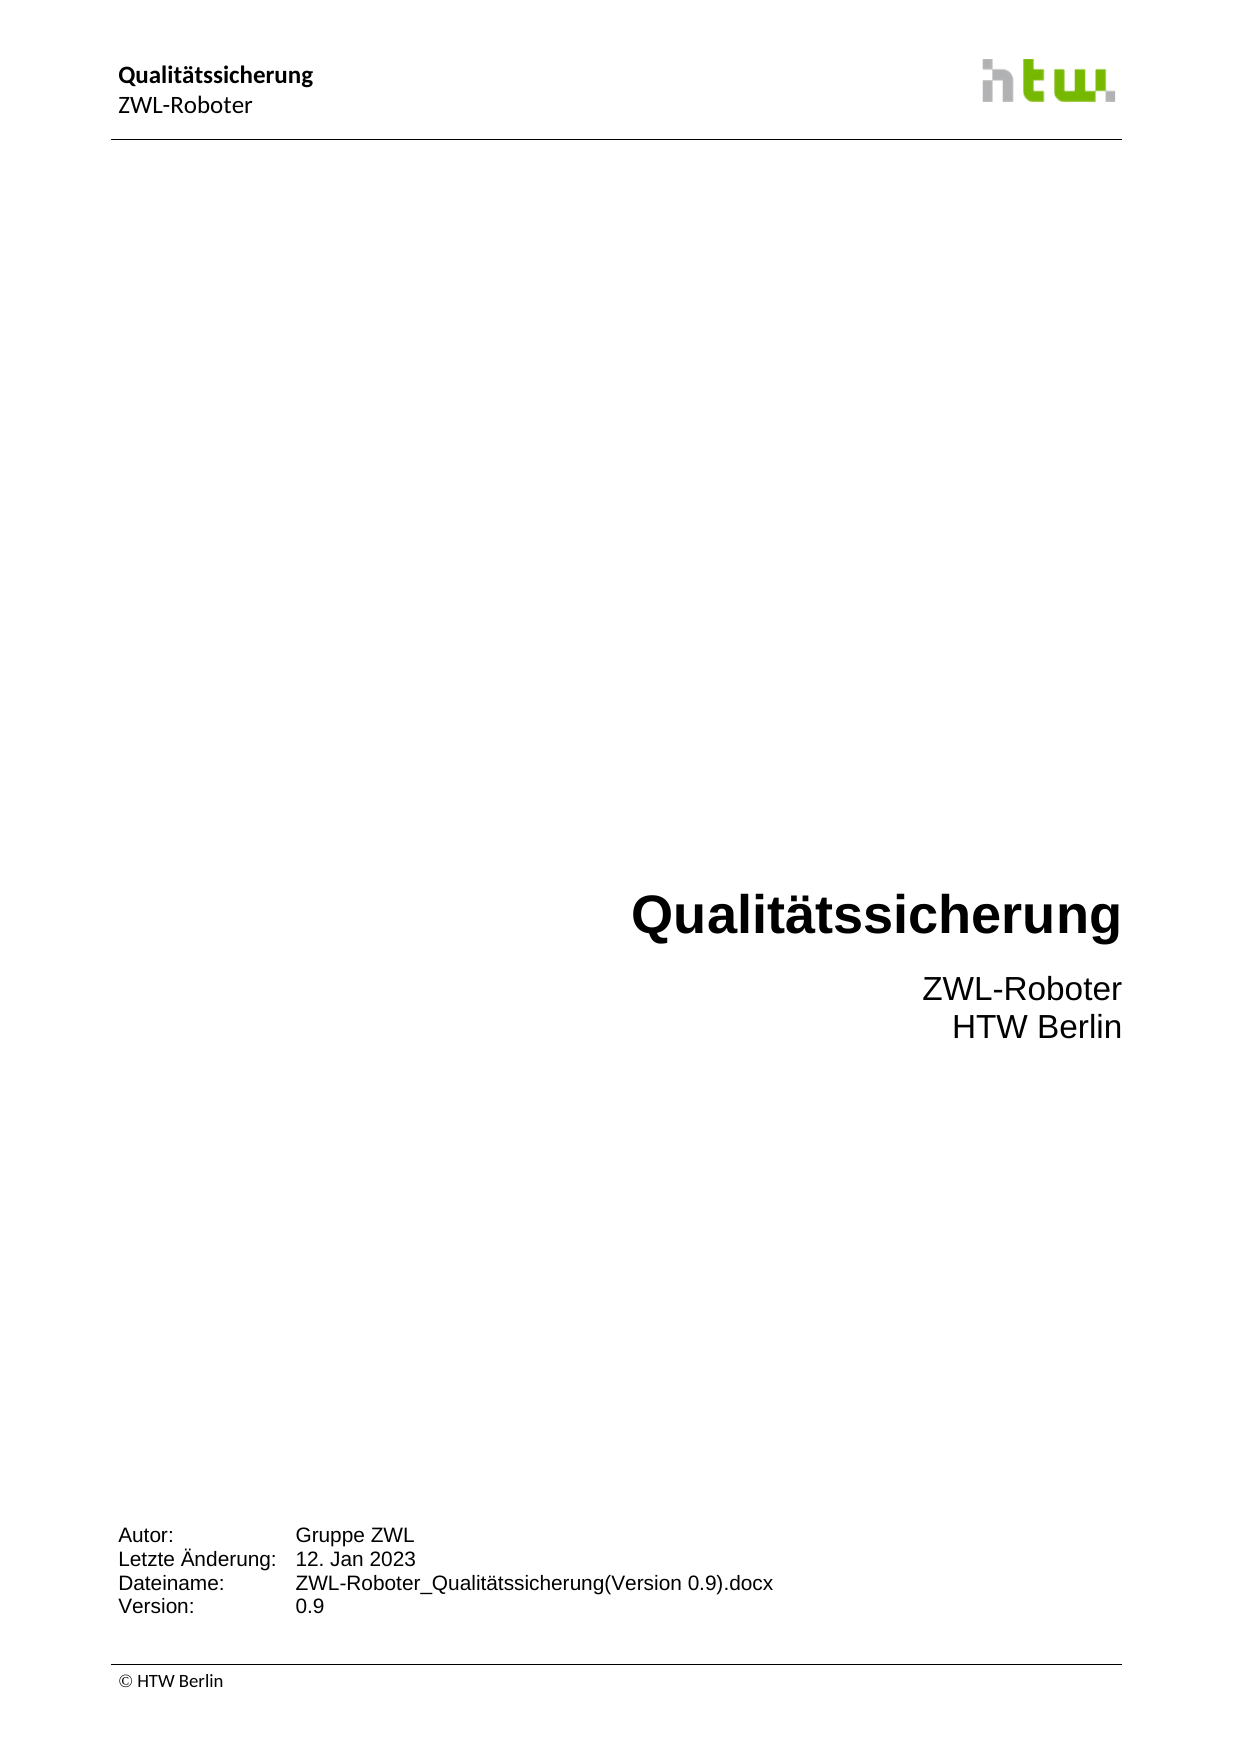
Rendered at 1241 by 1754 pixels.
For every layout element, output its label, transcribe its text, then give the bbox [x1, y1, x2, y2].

text Dateiname: ZWL-Roboter_Qualitätssicherung(Version 0.9).docx [118, 1570, 1122, 1594]
text Letzte Änderung: 12. Jan 2023 [118, 1546, 1122, 1570]
text HTW Berlin [118, 1007, 1122, 1046]
picture [982, 59, 1116, 102]
text ZWL-Roboter [118, 969, 1122, 1007]
text Version: 0.9 [118, 1594, 1122, 1618]
text Autor: Gruppe ZWL [118, 1522, 1122, 1546]
text Qualitätssicherung [118, 882, 1122, 945]
